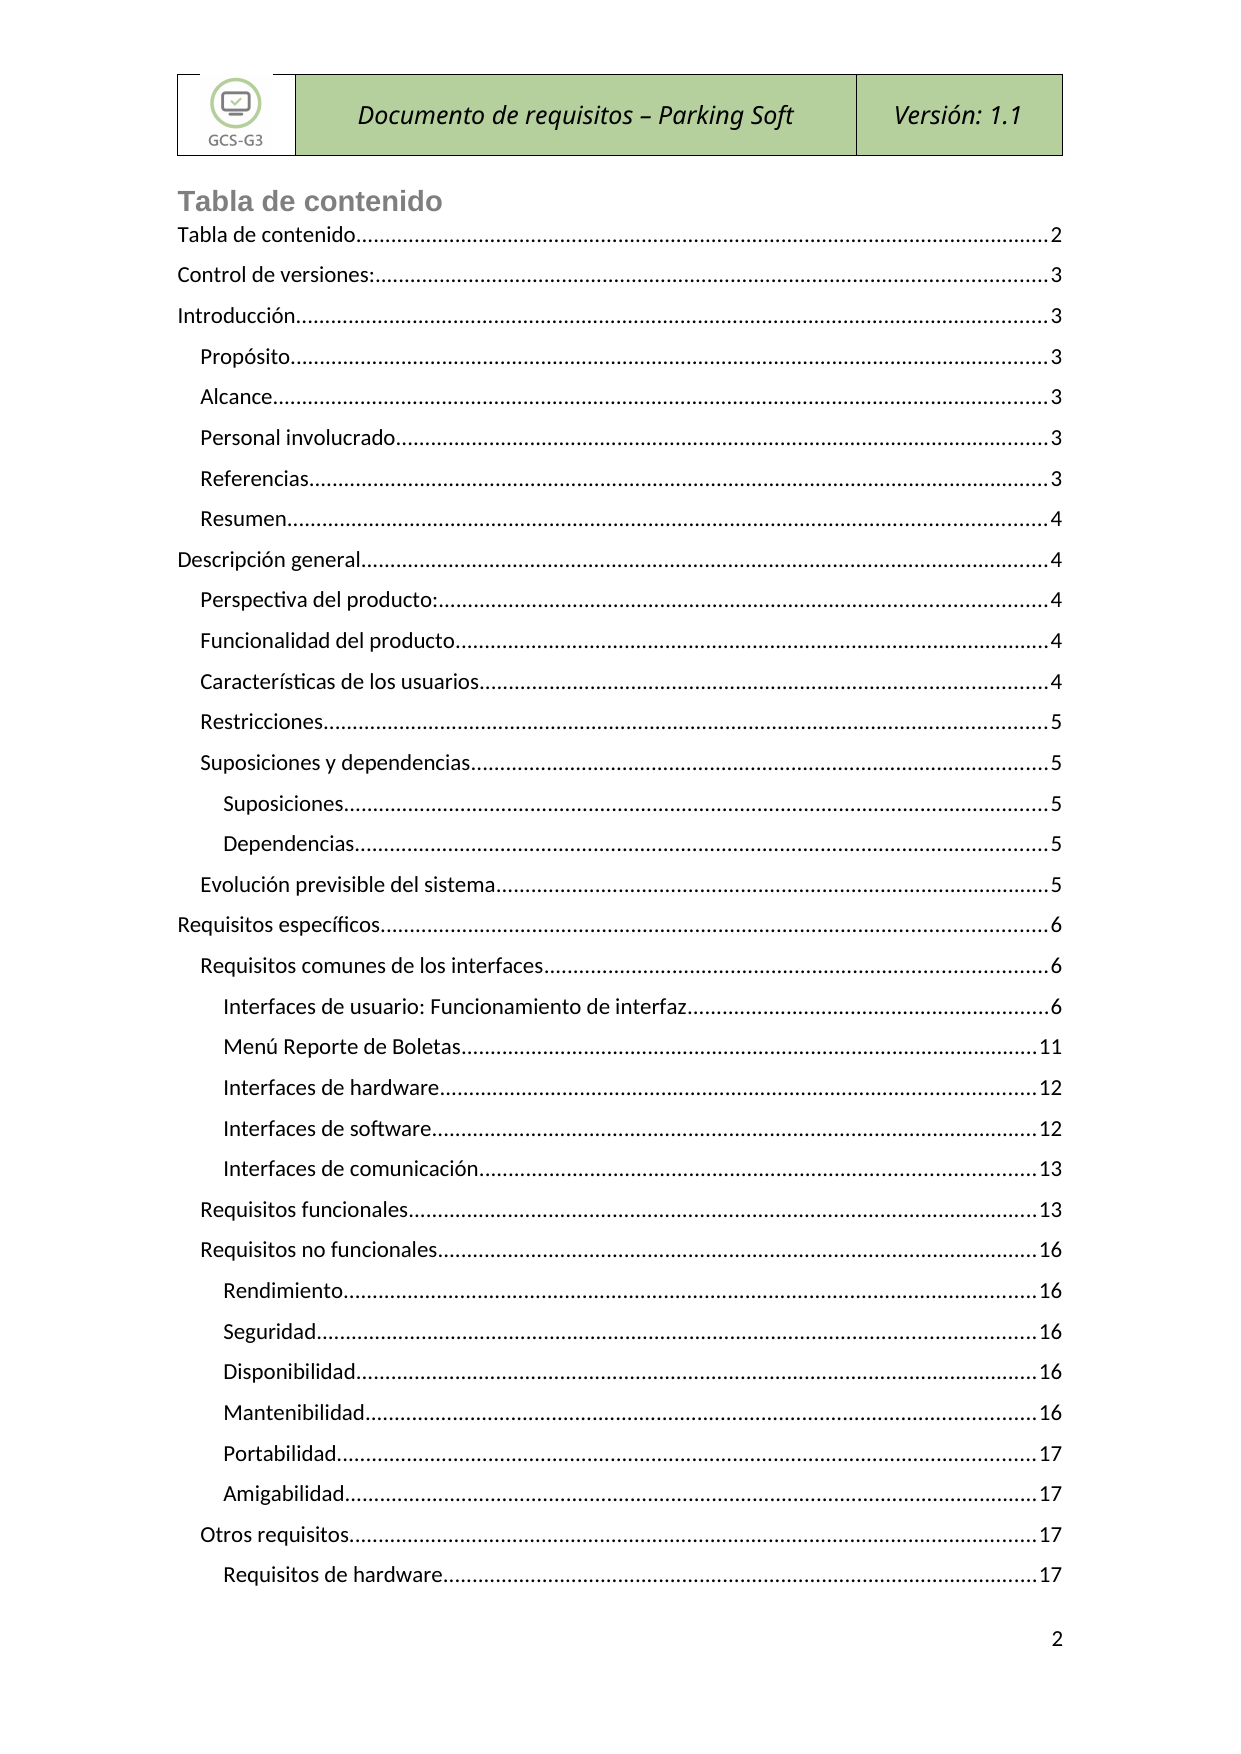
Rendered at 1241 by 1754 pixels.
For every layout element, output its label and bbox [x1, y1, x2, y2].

picture [200, 74, 273, 155]
